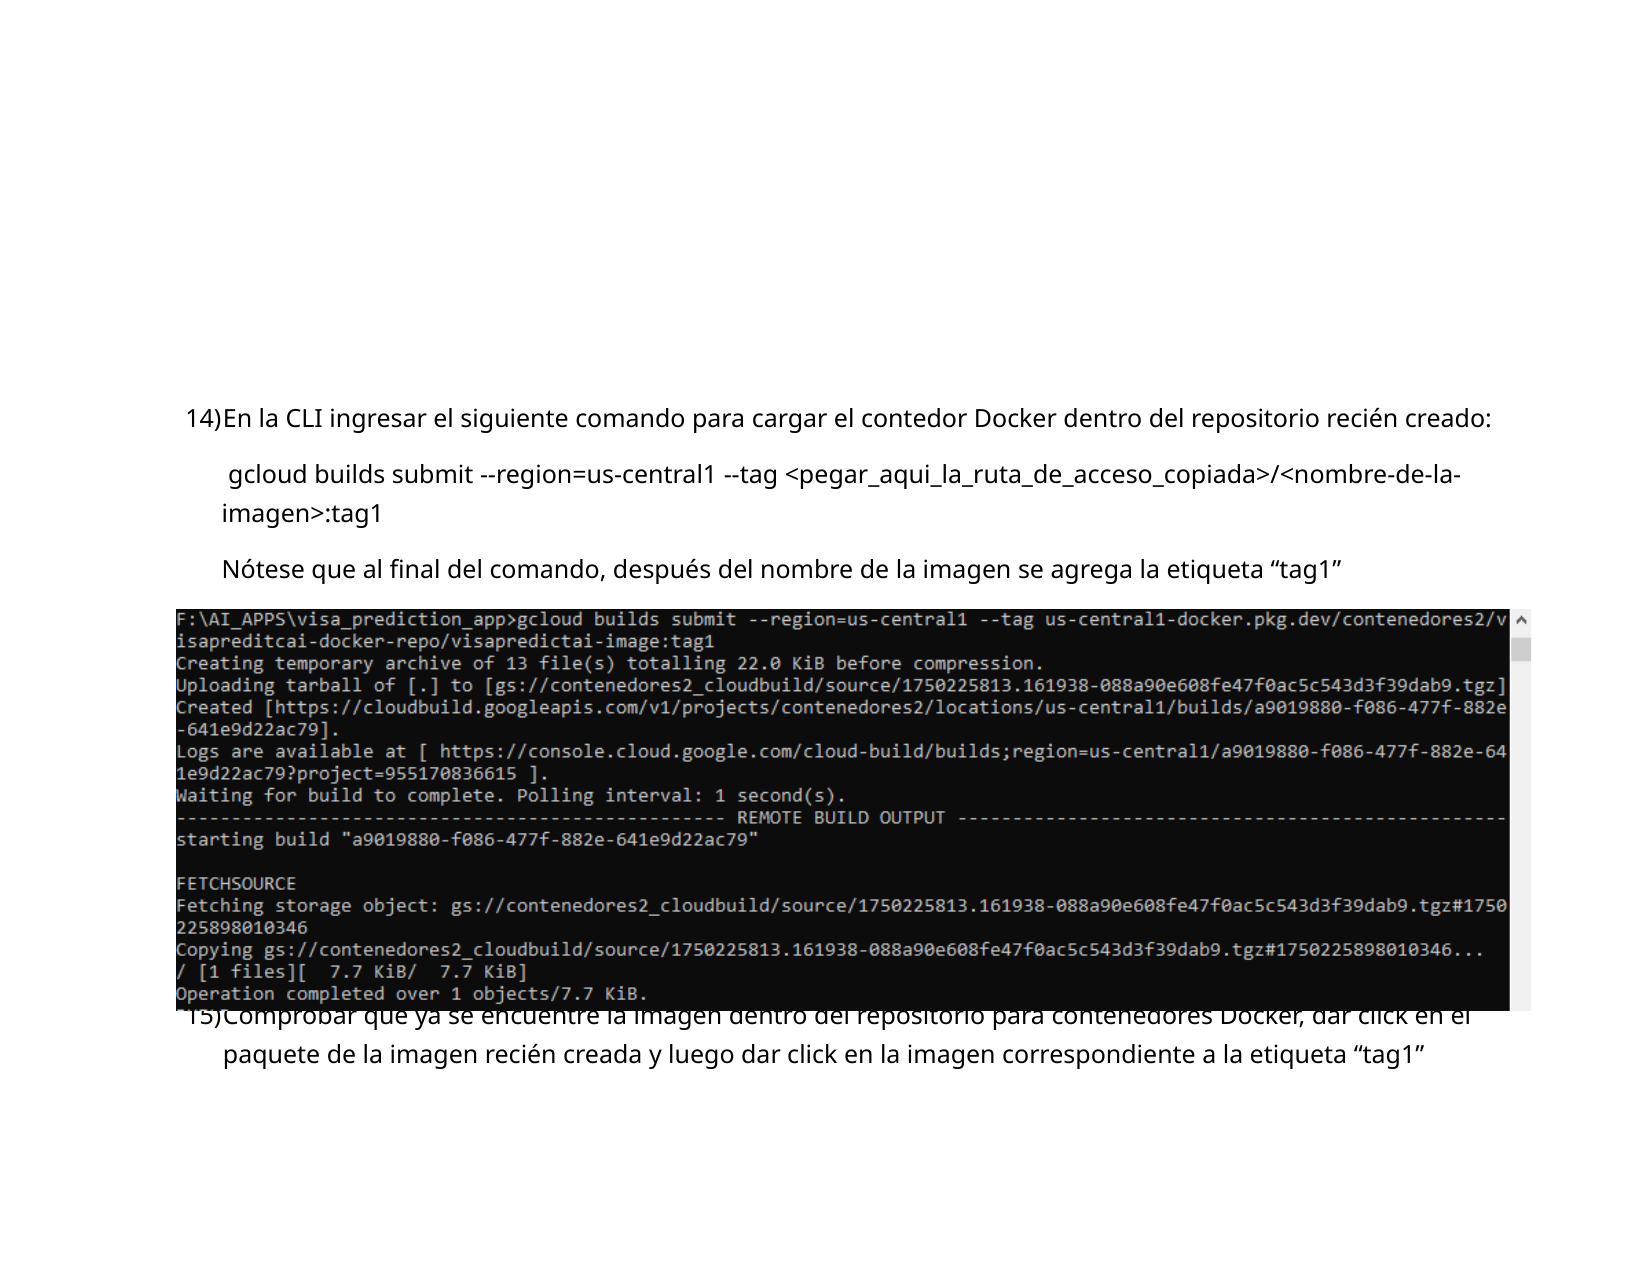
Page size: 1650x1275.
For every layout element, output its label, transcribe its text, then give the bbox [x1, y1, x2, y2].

picture [176, 609, 1532, 1011]
list En la CLI ingresar el siguiente comando para cargar el contedor Docker dentro del repositorio recién creado: [185, 401, 1502, 434]
text gcloud builds submit --region=us-central1 --tag <pegar_aqui_la_ruta_de_acceso_copiada>/<nombre-de-la-imagen>:tag1 [221, 456, 1502, 529]
text Nótese que al final del comando, después del nombre de la imagen se agrega la etiqueta “tag1” [221, 551, 1502, 585]
list Comprobar que ya se encuentre la imagen dentro del repositorio para contenedores Docker, dar click en el paquete de la imagen recién creada y luego dar click en la imagen correspondiente a la etiqueta “tag1” [185, 1011, 1502, 1071]
